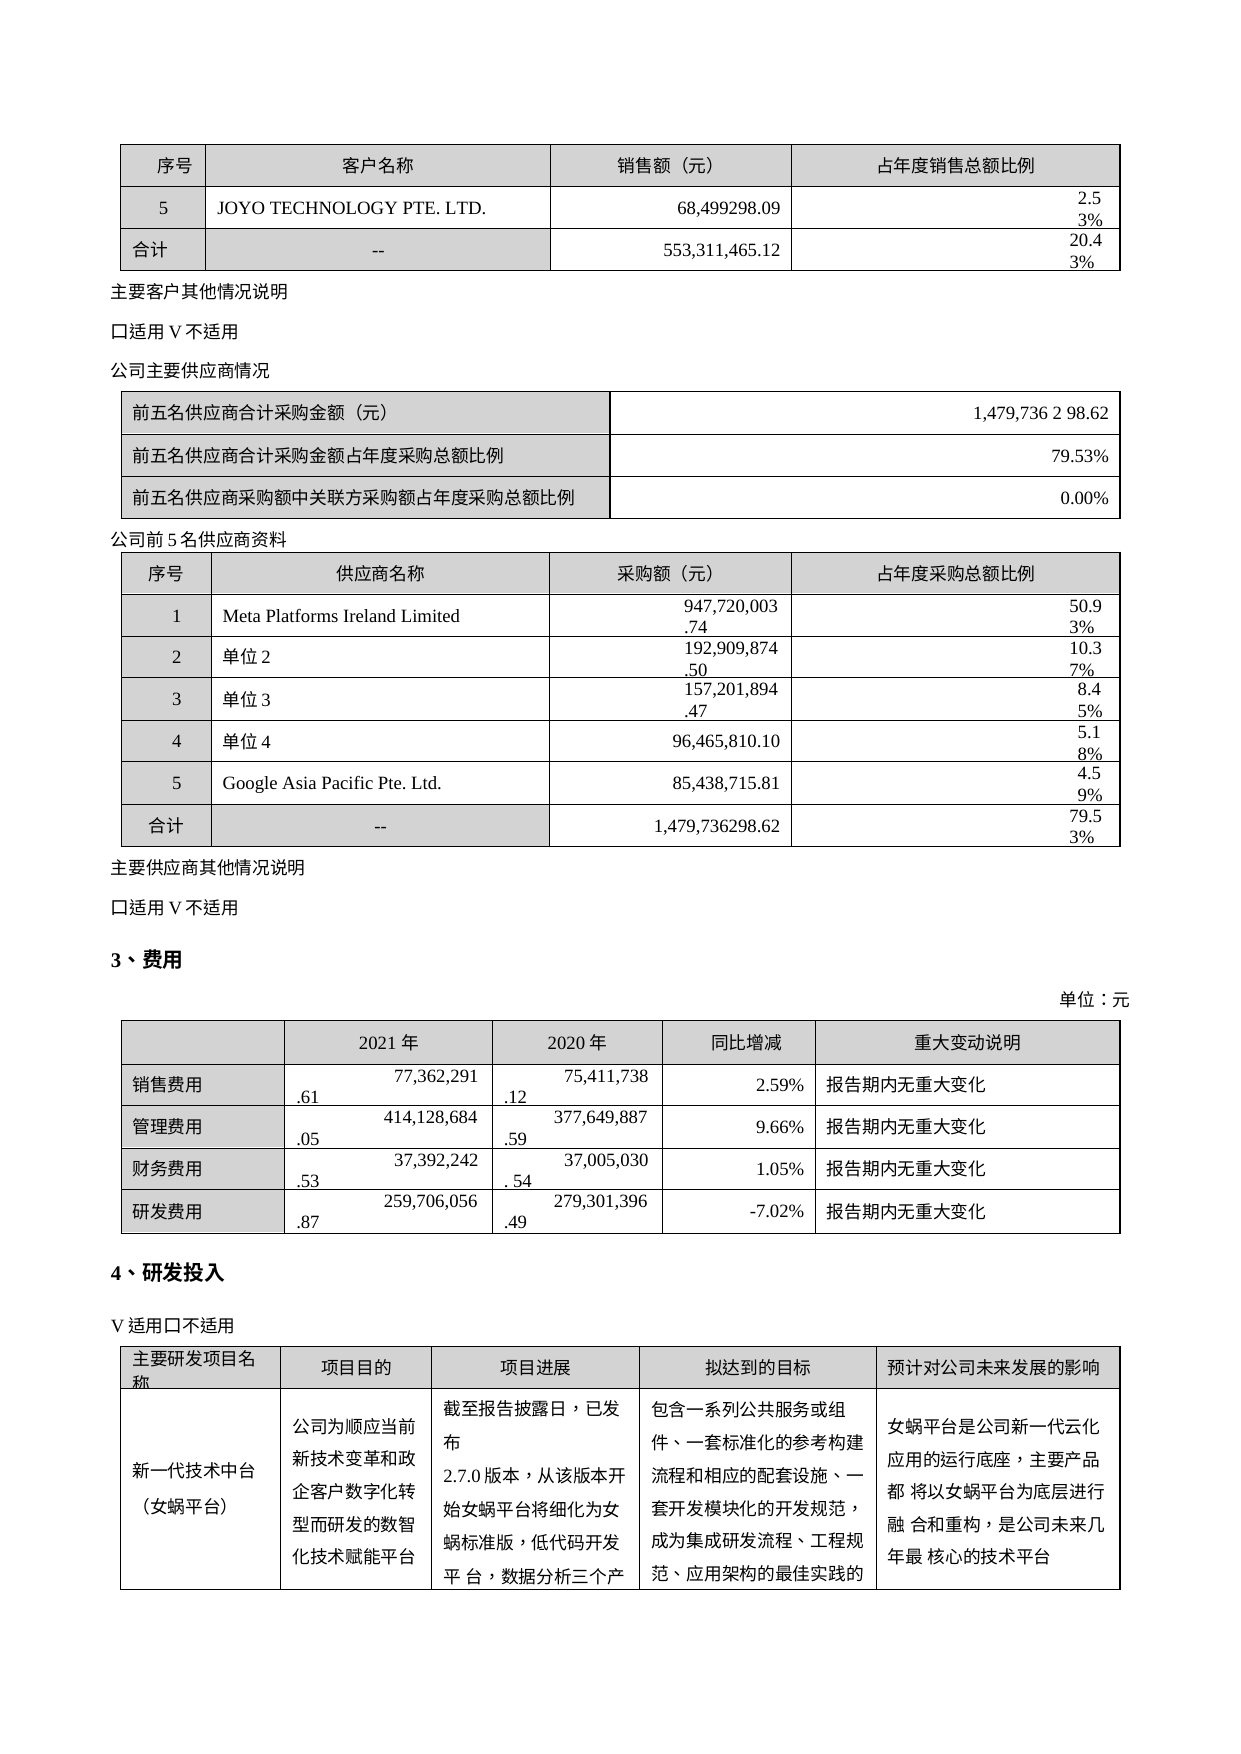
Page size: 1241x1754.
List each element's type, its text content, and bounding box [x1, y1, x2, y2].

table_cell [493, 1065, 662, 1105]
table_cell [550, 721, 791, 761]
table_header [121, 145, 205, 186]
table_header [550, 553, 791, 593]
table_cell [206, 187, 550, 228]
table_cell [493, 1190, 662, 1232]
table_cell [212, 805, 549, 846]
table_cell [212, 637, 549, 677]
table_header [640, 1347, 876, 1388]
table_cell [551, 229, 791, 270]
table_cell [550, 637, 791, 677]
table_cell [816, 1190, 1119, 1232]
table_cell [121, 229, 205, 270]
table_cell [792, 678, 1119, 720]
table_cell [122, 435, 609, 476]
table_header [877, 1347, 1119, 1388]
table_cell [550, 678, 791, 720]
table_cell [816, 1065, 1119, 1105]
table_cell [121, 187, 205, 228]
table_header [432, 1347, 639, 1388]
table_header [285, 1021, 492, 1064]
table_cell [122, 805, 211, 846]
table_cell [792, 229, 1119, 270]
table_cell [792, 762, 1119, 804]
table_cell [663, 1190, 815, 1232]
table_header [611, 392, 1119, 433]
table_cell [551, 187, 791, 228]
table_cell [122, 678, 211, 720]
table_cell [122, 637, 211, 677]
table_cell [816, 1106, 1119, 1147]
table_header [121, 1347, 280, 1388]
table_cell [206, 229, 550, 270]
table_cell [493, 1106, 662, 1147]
text 主要客户其他情况说明 [111, 280, 1130, 304]
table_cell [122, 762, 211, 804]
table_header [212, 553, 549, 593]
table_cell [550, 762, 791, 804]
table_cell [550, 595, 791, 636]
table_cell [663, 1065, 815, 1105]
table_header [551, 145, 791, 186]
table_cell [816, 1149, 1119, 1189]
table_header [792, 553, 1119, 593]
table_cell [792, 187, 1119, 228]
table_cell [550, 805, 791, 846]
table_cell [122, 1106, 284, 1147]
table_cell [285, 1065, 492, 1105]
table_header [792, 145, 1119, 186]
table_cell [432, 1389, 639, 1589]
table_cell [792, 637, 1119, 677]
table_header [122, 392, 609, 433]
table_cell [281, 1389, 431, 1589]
text 口适用V不适用 [111, 318, 1130, 344]
text 主要供应商其他情况说明 [111, 856, 1130, 880]
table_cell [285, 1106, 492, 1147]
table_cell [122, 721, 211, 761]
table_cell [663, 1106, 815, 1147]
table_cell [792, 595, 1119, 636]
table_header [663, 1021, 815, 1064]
text V适用口不适用 [111, 1312, 1130, 1337]
text 单位：元 [111, 988, 1130, 1012]
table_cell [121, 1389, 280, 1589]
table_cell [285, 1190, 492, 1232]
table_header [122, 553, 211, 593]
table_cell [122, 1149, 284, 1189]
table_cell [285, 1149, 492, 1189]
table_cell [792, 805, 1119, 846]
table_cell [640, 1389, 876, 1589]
text 口适用V不适用 [111, 894, 1130, 920]
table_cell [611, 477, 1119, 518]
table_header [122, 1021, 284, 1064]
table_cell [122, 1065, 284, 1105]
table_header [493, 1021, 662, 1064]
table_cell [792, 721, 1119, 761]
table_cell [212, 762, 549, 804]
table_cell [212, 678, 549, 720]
text 公司主要供应商情况 [111, 358, 1130, 383]
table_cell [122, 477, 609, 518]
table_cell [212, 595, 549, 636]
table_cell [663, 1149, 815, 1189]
text 公司前5名供应商资料 [111, 527, 1130, 552]
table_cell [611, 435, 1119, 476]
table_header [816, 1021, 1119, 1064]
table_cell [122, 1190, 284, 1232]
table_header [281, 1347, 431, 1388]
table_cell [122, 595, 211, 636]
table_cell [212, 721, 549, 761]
subtitle 4、研发投入 [111, 1258, 1130, 1287]
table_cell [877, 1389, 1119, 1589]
subtitle 3、费用 [111, 945, 1130, 973]
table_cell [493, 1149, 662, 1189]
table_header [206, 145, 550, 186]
